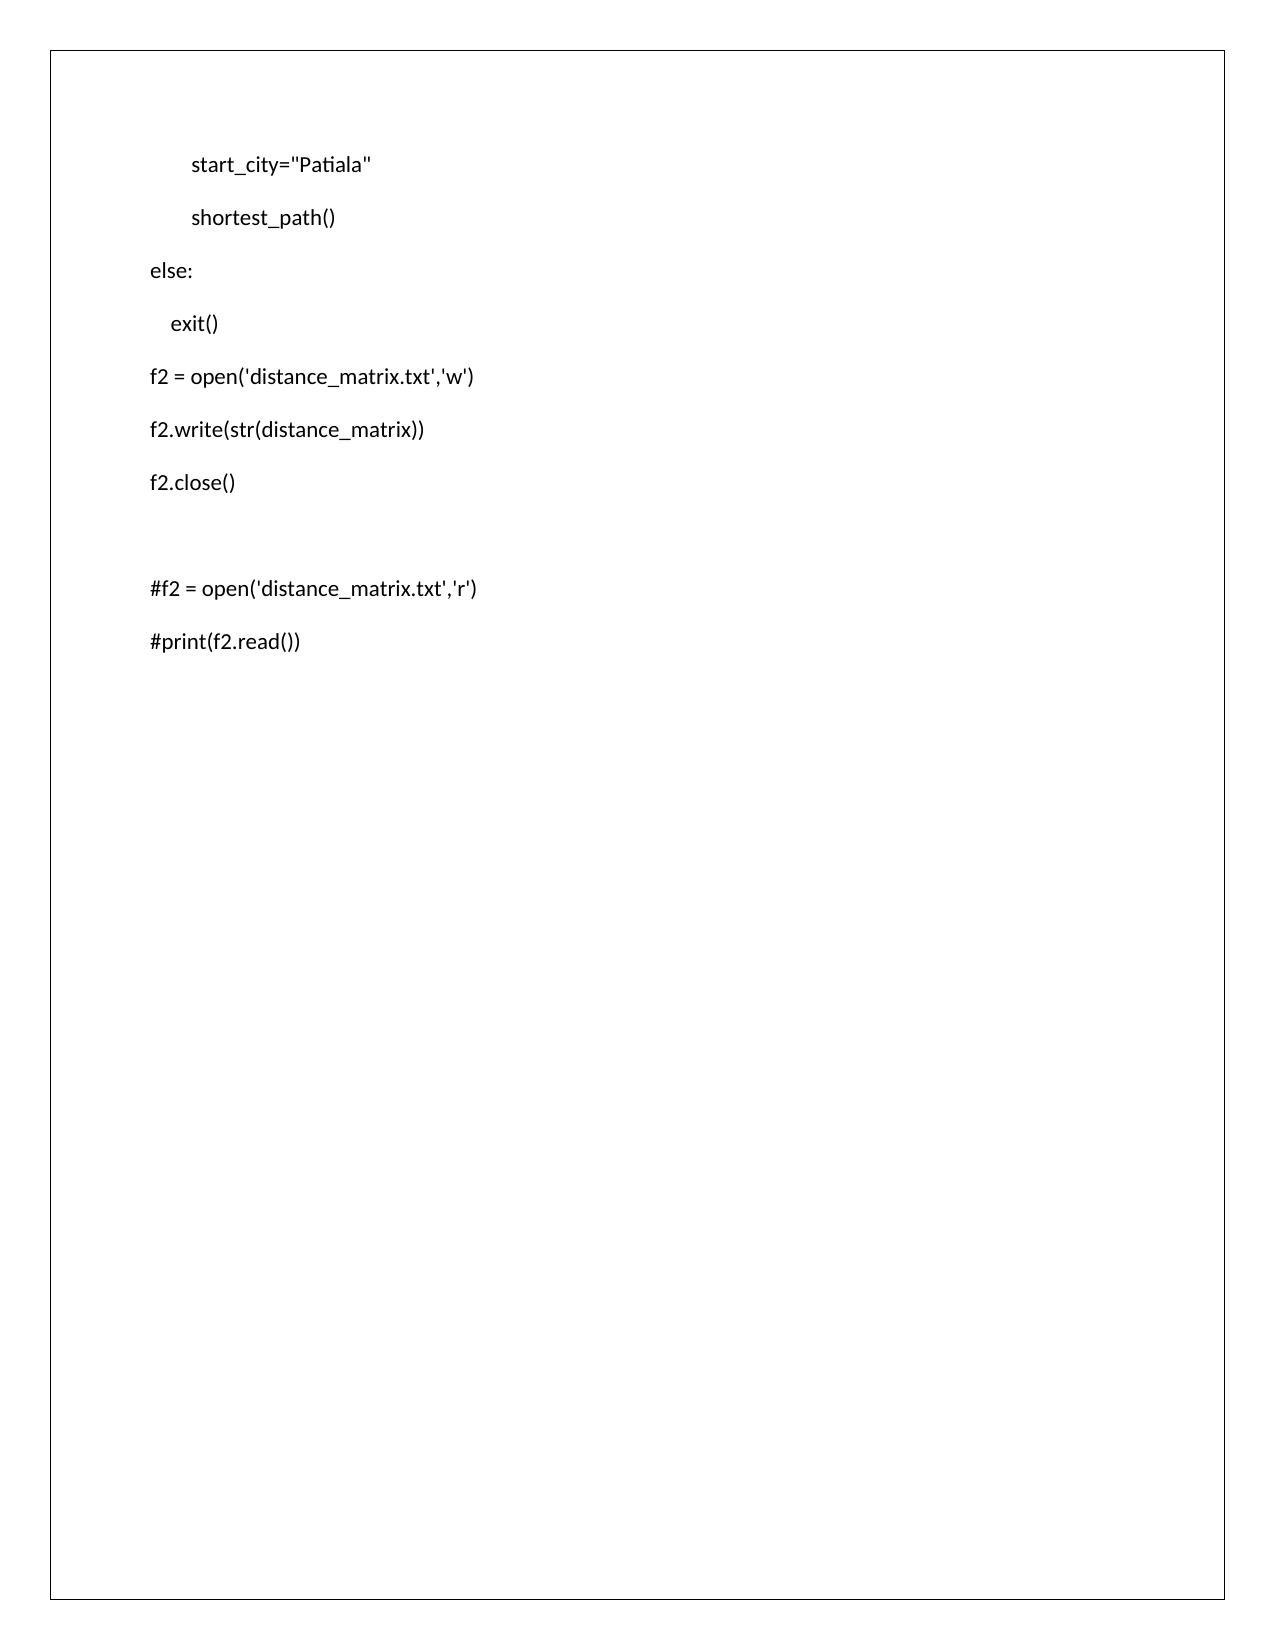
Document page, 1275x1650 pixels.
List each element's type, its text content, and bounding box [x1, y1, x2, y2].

text shortest_path() [150, 203, 1125, 231]
text f2.write(str(distance_matrix)) [150, 415, 1125, 443]
text start_city="Patiala" [150, 150, 1125, 178]
text exit() [150, 309, 1125, 337]
text #f2 = open('distance_matrix.txt','r') [150, 574, 1125, 602]
text f2.close() [150, 468, 1125, 496]
text else: [150, 256, 1125, 284]
text f2 = open('distance_matrix.txt','w') [150, 362, 1125, 390]
text #print(f2.read()) [150, 627, 1125, 655]
